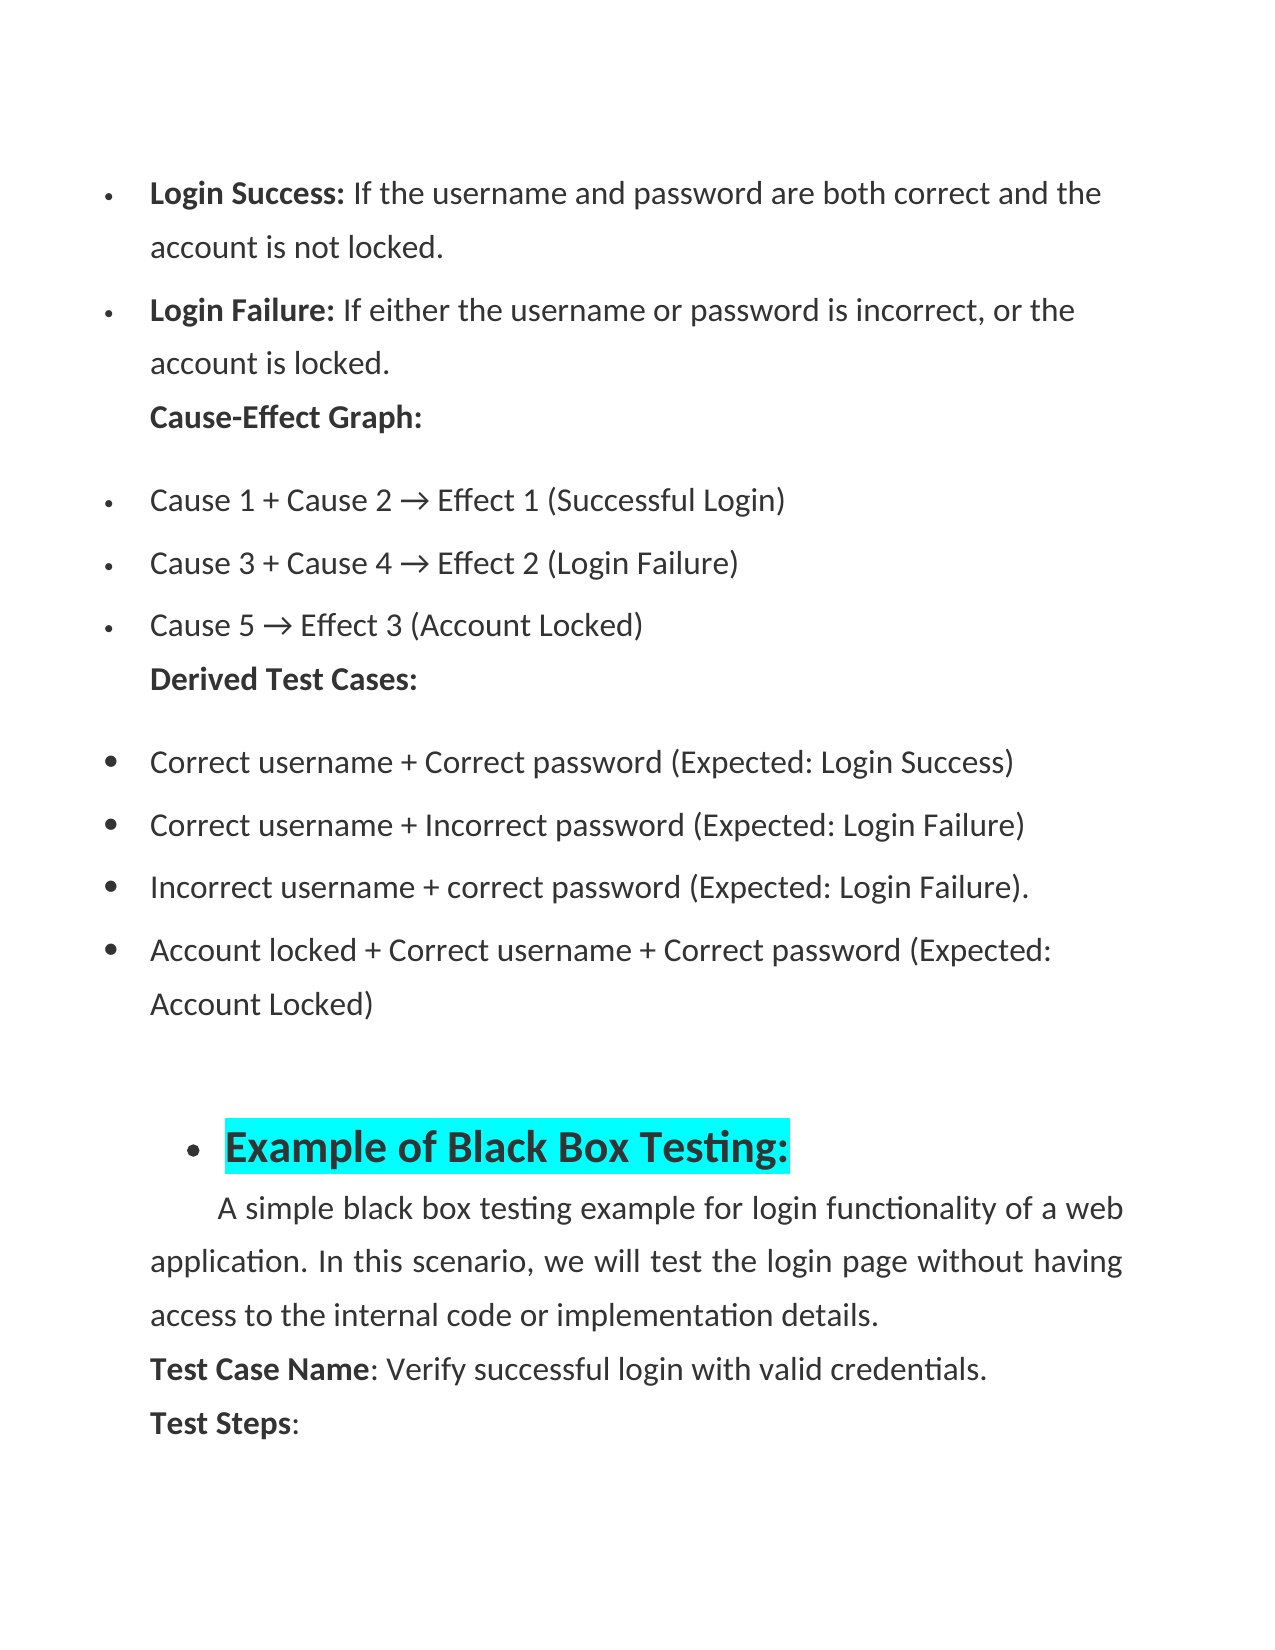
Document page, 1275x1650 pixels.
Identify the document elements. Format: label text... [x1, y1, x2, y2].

list Account locked + Correct username + Correct password (Expected: Account Locked) [105, 916, 1125, 1024]
list Example of Black Box Testing: [187, 1084, 1125, 1174]
list Cause 5 → Effect 3 (Account Locked) [105, 591, 1125, 645]
list Login Success: If the username and password are both correct and the account is not locked. [105, 159, 1125, 267]
text Cause-Effect Graph: [150, 383, 1125, 437]
list Incorrect username + correct password (Expected: Login Failure). [105, 853, 1125, 907]
list Correct username + Incorrect password (Expected: Login Failure) [105, 791, 1125, 844]
text Test Steps: [150, 1389, 1125, 1442]
text A simple black box testing example for login functionality of a web application. In this scenario, we will test the login page without having access to the internal code or implementation details. [150, 1174, 1125, 1335]
text Derived Test Cases: [150, 645, 1125, 699]
list Cause 1 + Cause 2 → Effect 1 (Successful Login) [105, 466, 1125, 520]
list Cause 3 + Cause 4 → Effect 2 (Login Failure) [105, 529, 1125, 582]
list Correct username + Correct password (Expected: Login Success) [105, 728, 1125, 782]
text Test Case Name: Verify successful login with valid credentials. [150, 1335, 1125, 1389]
list Login Failure: If either the username or password is incorrect, or the account is locked. [105, 276, 1125, 383]
